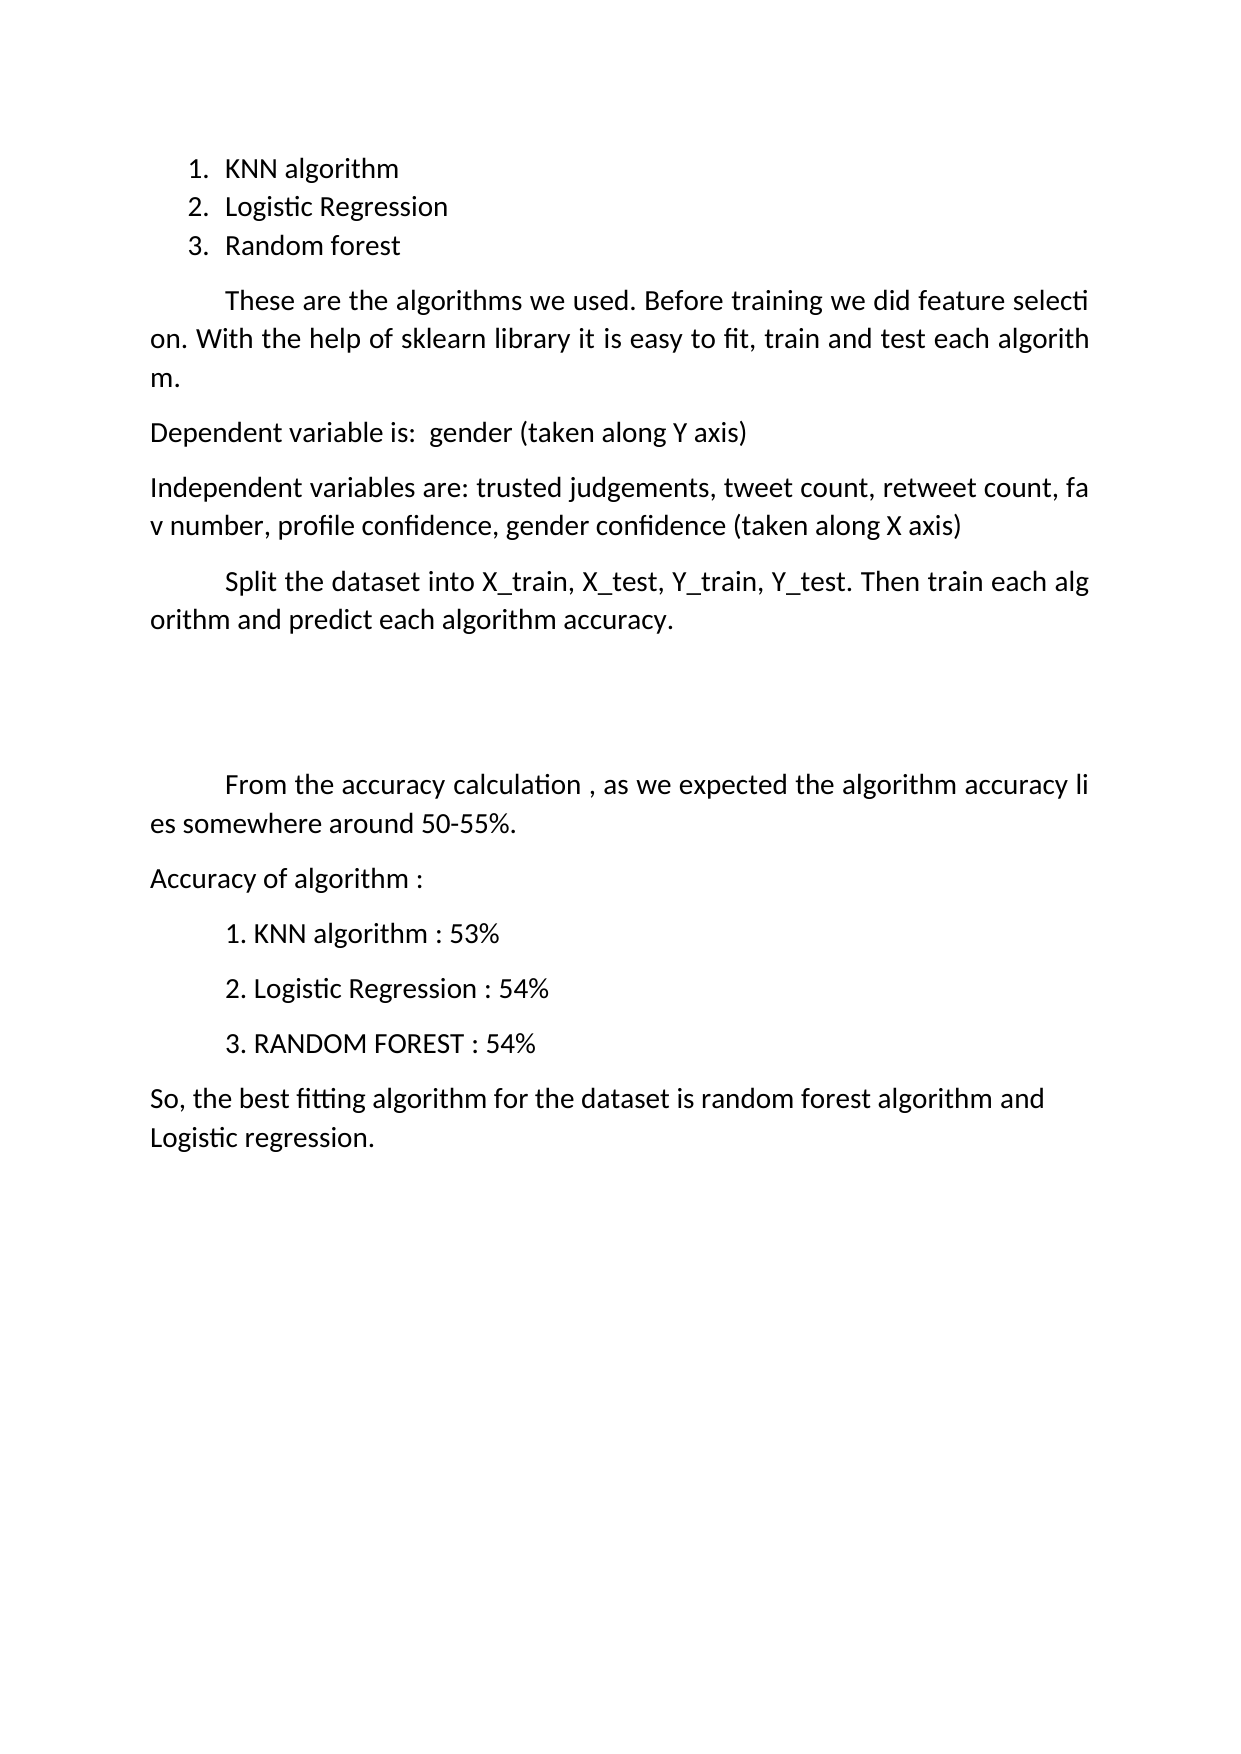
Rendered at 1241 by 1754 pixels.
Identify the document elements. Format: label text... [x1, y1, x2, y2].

text Split the dataset into X_train, X_test, Y_train, Y_test. Then train each algorithm and predict each algorithm accuracy. [150, 563, 1090, 637]
text 2. Logistic Regression : 54% [150, 970, 1090, 1006]
text Dependent variable is: gender (taken along Y axis) [150, 414, 1090, 449]
text 3. RANDOM FOREST : 54% [150, 1025, 1090, 1061]
text These are the algorithms we used. Before training we did feature selection. With the help of sklearn library it is easy to fit, train and test each algorithm. [150, 282, 1090, 394]
text Accuracy of algorithm : [150, 860, 1090, 896]
text So, the best fitting algorithm for the dataset is random forest algorithm and Logistic regression. [150, 1080, 1090, 1154]
text Independent variables are: trusted judgements, tweet count, retweet count, fav number, profile confidence, gender confidence (taken along X axis) [150, 469, 1090, 543]
list Random forest [187, 227, 1090, 262]
list Logistic Regression [187, 188, 1090, 224]
list KNN algorithm [187, 150, 1090, 186]
list KNN algorithm : 53% [150, 915, 1090, 951]
text From the accuracy calculation , as we expected the algorithm accuracy lies somewhere around 50-55%. [150, 766, 1090, 840]
